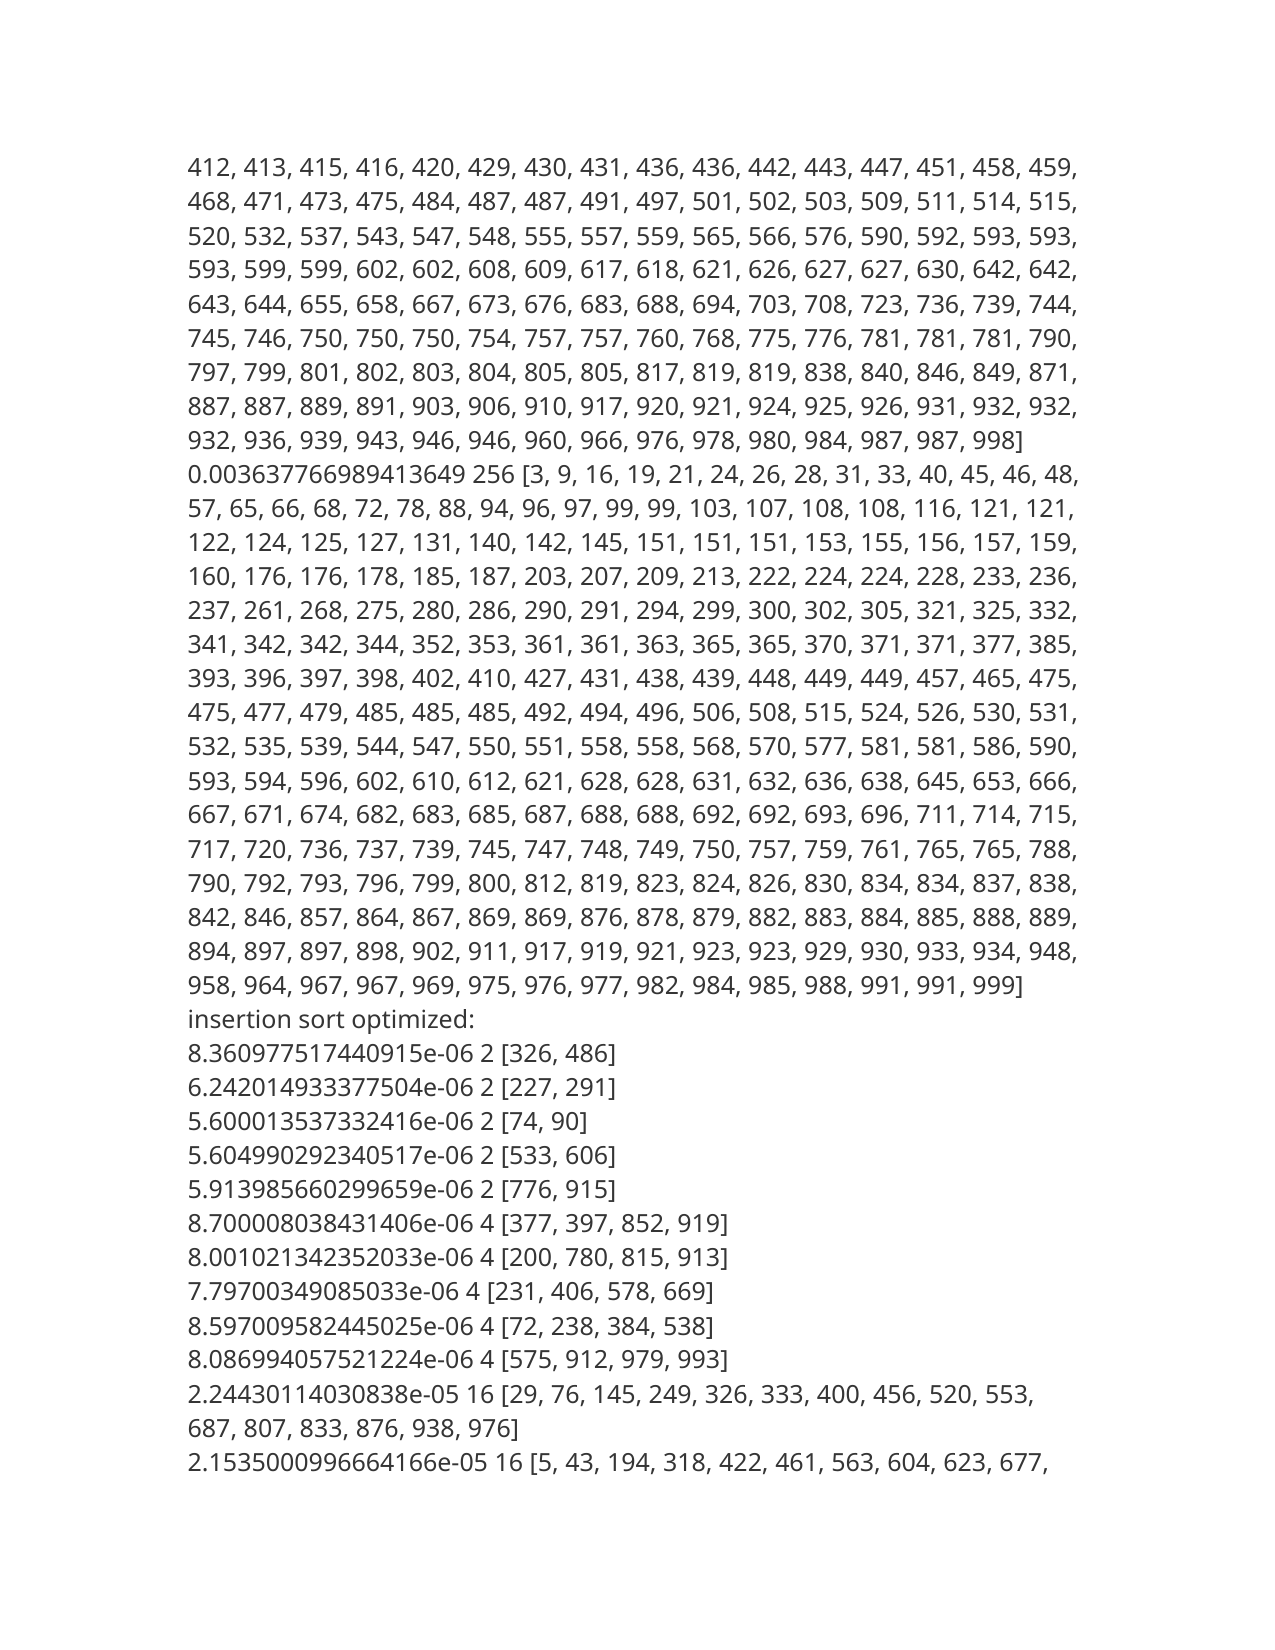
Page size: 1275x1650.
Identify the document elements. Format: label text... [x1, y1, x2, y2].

text 5.913985660299659e-06 2 [776, 915] [187, 1172, 1087, 1206]
text 2.24430114030838e-05 16 [29, 76, 145, 249, 326, 333, 400, 456, 520, 553, 687, 807, 833, 876, 938, 976] [187, 1376, 1087, 1444]
text 8.360977517440915e-06 2 [326, 486] [187, 1036, 1087, 1070]
text 5.600013537332416e-06 2 [74, 90] [187, 1104, 1087, 1138]
text insertion sort optimized: [187, 1002, 1087, 1036]
text 8.086994057521224e-06 4 [575, 912, 979, 993] [187, 1342, 1087, 1376]
text 6.242014933377504e-06 2 [227, 291] [187, 1070, 1087, 1104]
text 8.001021342352033e-06 4 [200, 780, 815, 913] [187, 1240, 1087, 1274]
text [187, 1444, 1087, 1478]
text 0.003637766989413649 256 [3, 9, 16, 19, 21, 24, 26, 28, 31, 33, 40, 45, 46, 48, 57, 65, 66, 68, 72, 78, 88, 94, 96, 97, 99, 99, 103, 107, 108, 108, 116, 121, 121, 122, 124, 125, 127, 131, 140, 142, 145, 151, 151, 151, 153, 155, 156, 157, 159, 160, 176, 176, 178, 185, 187, 203, 207, 209, 213, 222, 224, 224, 228, 233, 236, 237, 261, 268, 275, 280, 286, 290, 291, 294, 299, 300, 302, 305, 321, 325, 332, 341, 342, 342, 344, 352, 353, 361, 361, 363, 365, 365, 370, 371, 371, 377, 385, 393, 396, 397, 398, 402, 410, 427, 431, 438, 439, 448, 449, 449, 457, 465, 475, 475, 477, 479, 485, 485, 485, 492, 494, 496, 506, 508, 515, 524, 526, 530, 531, 532, 535, 539, 544, 547, 550, 551, 558, 558, 568, 570, 577, 581, 581, 586, 590, 593, 594, 596, 602, 610, 612, 621, 628, 628, 631, 632, 636, 638, 645, 653, 666, 667, 671, 674, 682, 683, 685, 687, 688, 688, 692, 692, 693, 696, 711, 714, 715, 717, 720, 736, 737, 739, 745, 747, 748, 749, 750, 757, 759, 761, 765, 765, 788, 790, 792, 793, 796, 799, 800, 812, 819, 823, 824, 826, 830, 834, 834, 837, 838, 842, 846, 857, 864, 867, 869, 869, 876, 878, 879, 882, 883, 884, 885, 888, 889, 894, 897, 897, 898, 902, 911, 917, 919, 921, 923, 923, 929, 930, 933, 934, 948, 958, 964, 967, 967, 969, 975, 976, 977, 982, 984, 985, 988, 991, 991, 999] [187, 457, 1087, 1002]
text 8.700008038431406e-06 4 [377, 397, 852, 919] [187, 1206, 1087, 1240]
text 7.79700349085033e-06 4 [231, 406, 578, 669] [187, 1274, 1087, 1308]
text 8.597009582445025e-06 4 [72, 238, 384, 538] [187, 1308, 1087, 1342]
text 5.604990292340517e-06 2 [533, 606] [187, 1138, 1087, 1172]
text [187, 150, 1087, 457]
